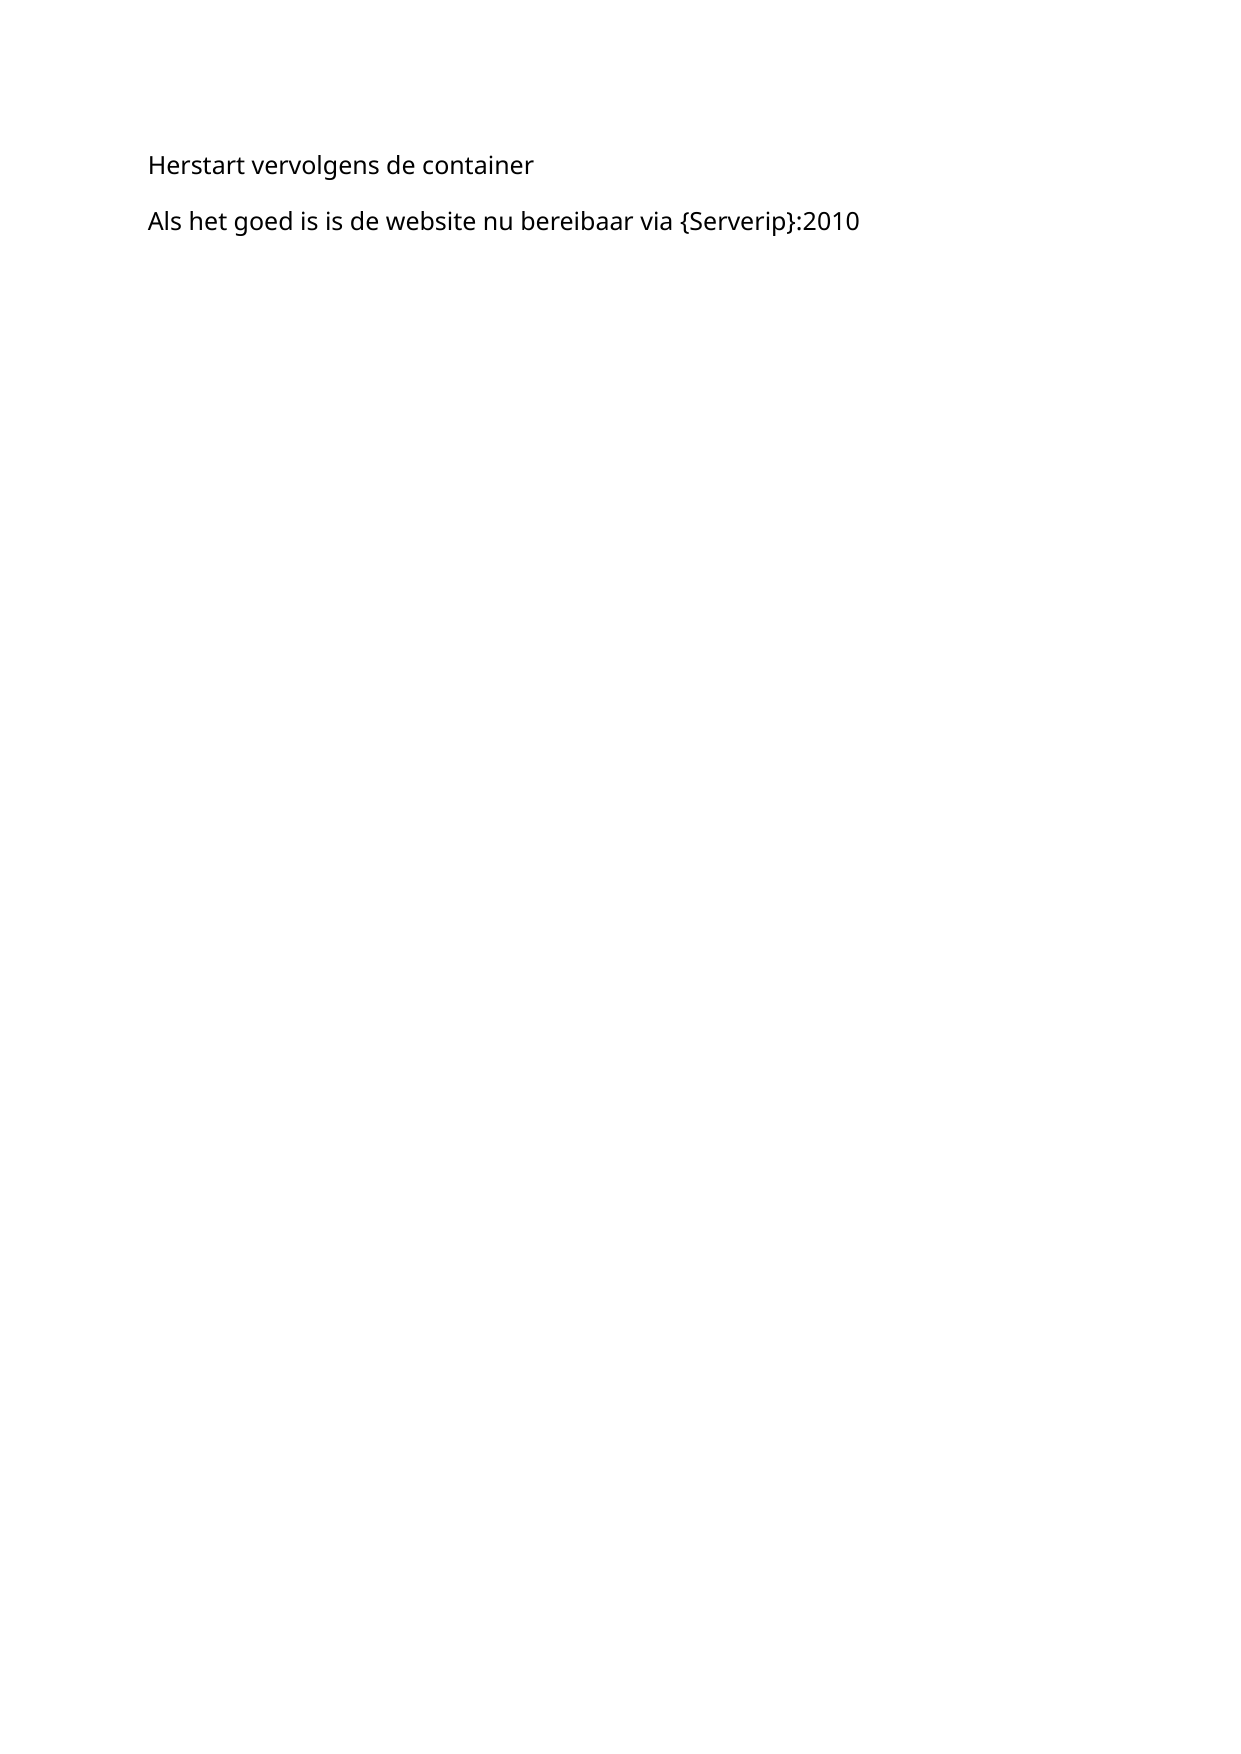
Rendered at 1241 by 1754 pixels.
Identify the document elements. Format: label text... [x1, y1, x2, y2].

text Herstart vervolgens de container [148, 148, 1093, 182]
text Als het goed is is de website nu bereibaar via {Serverip}:2010 [148, 203, 1093, 237]
